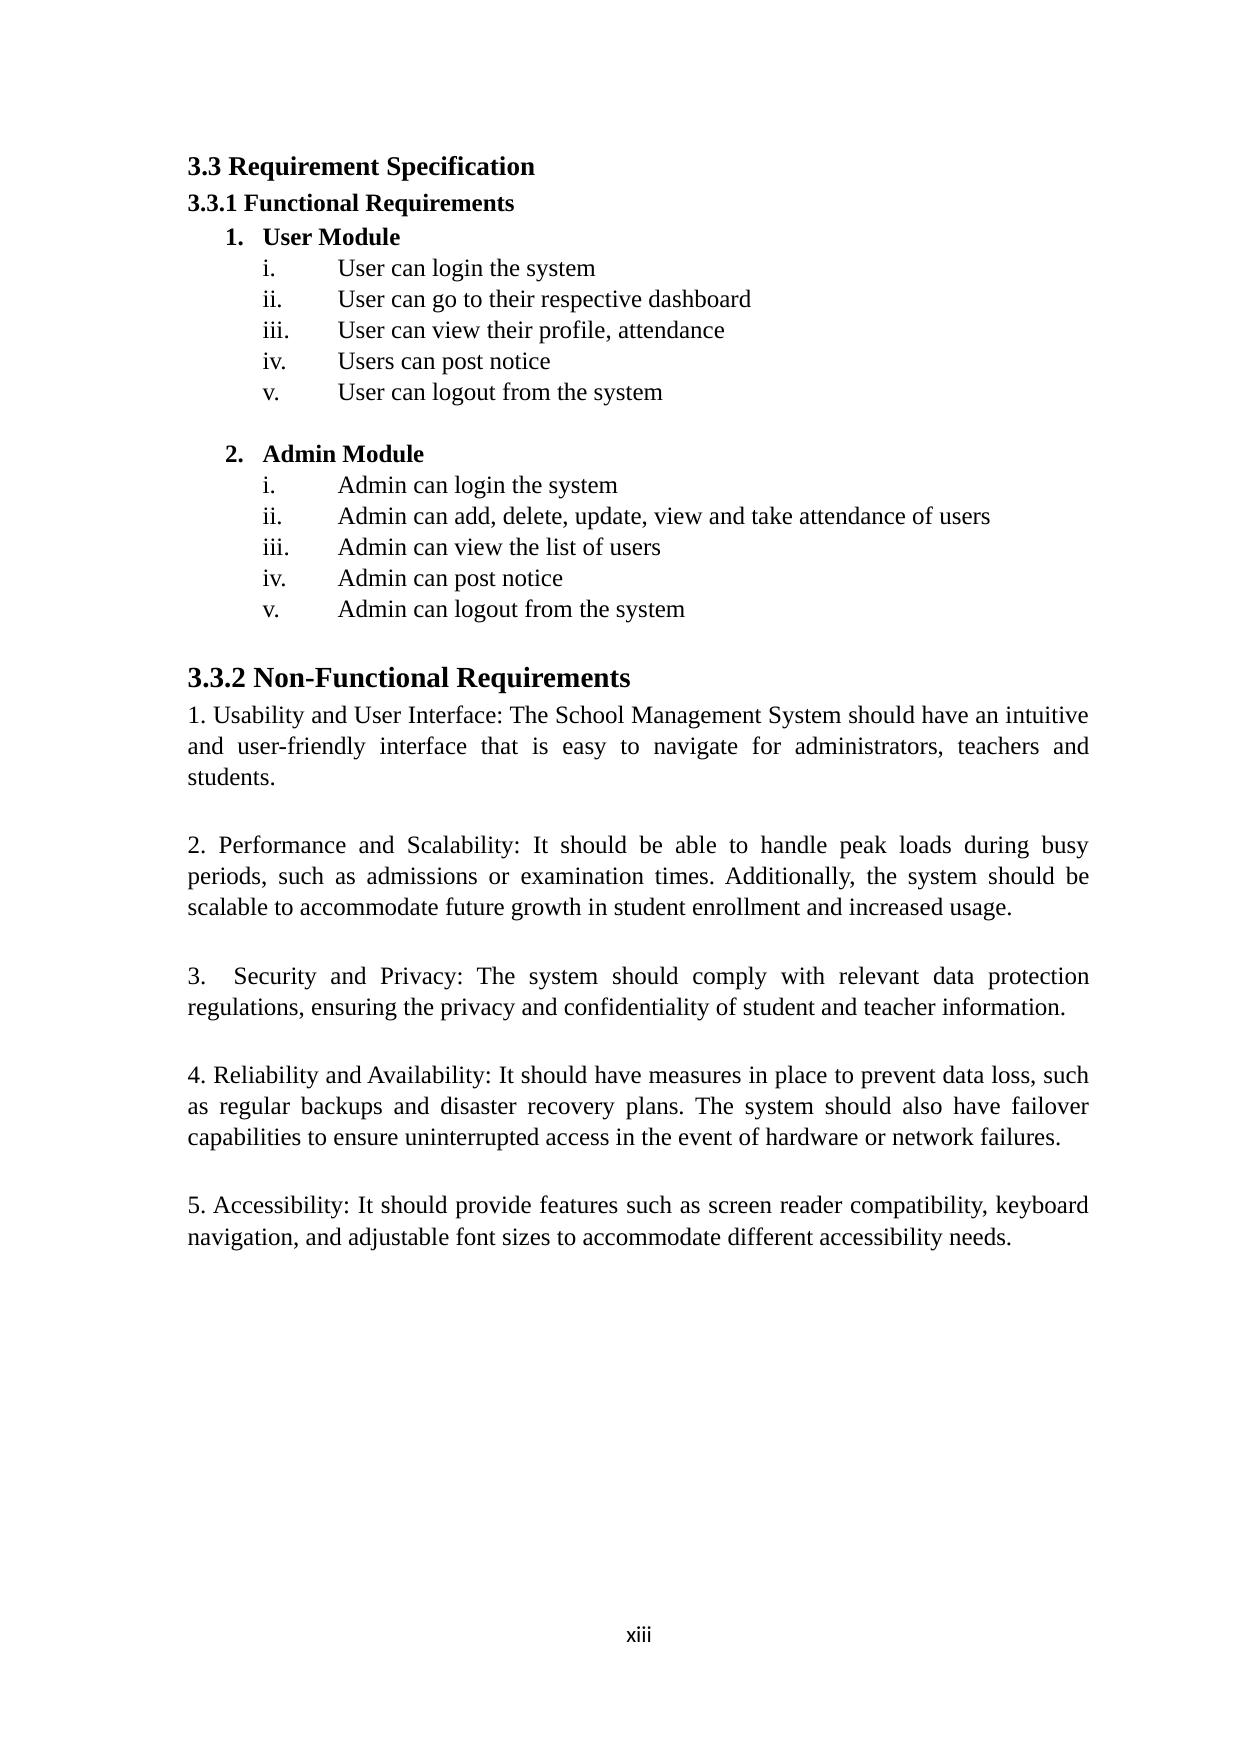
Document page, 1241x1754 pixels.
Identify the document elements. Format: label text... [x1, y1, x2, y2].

list Admin can login the system [262, 470, 1090, 499]
text 3. Security and Privacy: The system should comply with relevant data protection regulations, ensuring the privacy and confidentiality of student and teacher information. [187, 961, 1090, 1021]
list Users can post notice [262, 346, 1090, 375]
list Admin Module [225, 439, 1090, 468]
list Admin can post notice [262, 563, 1090, 592]
list User can go to their respective dashboard [262, 284, 1090, 313]
list User can view their profile, attendance [262, 315, 1090, 344]
text 5. Accessibility: It should provide features such as screen reader compatibility, keyboard navigation, and adjustable font sizes to accommodate different accessibility needs. [187, 1191, 1090, 1250]
list Admin can view the list of users [262, 532, 1090, 561]
list Admin can add, delete, update, view and take attendance of users [262, 501, 1090, 530]
subtitle 3.3.1 Functional Requirements [187, 188, 1090, 216]
subtitle 3.3 Requirement Specification [187, 150, 1090, 181]
list User can logout from the system [262, 377, 1090, 406]
subtitle 3.3.2 Non-Functional Requirements [187, 661, 1090, 694]
list User can login the system [262, 253, 1090, 282]
list Admin can logout from the system [262, 594, 1090, 623]
text 2. Performance and Scalability: It should be able to handle peak loads during busy periods, such as admissions or examination times. Additionally, the system should be scalable to accommodate future growth in student enrollment and increased usage. [187, 830, 1090, 921]
text 1. Usability and User Interface: The School Management System should have an intuitive and user-friendly interface that is easy to navigate for administrators, teachers and students. [187, 700, 1090, 791]
text 4. Reliability and Availability: It should have measures in place to prevent data loss, such as regular backups and disaster recovery plans. The system should also have failover capabilities to ensure uninterrupted access in the event of hardware or network failures. [187, 1060, 1090, 1151]
list User Module [225, 222, 1090, 251]
